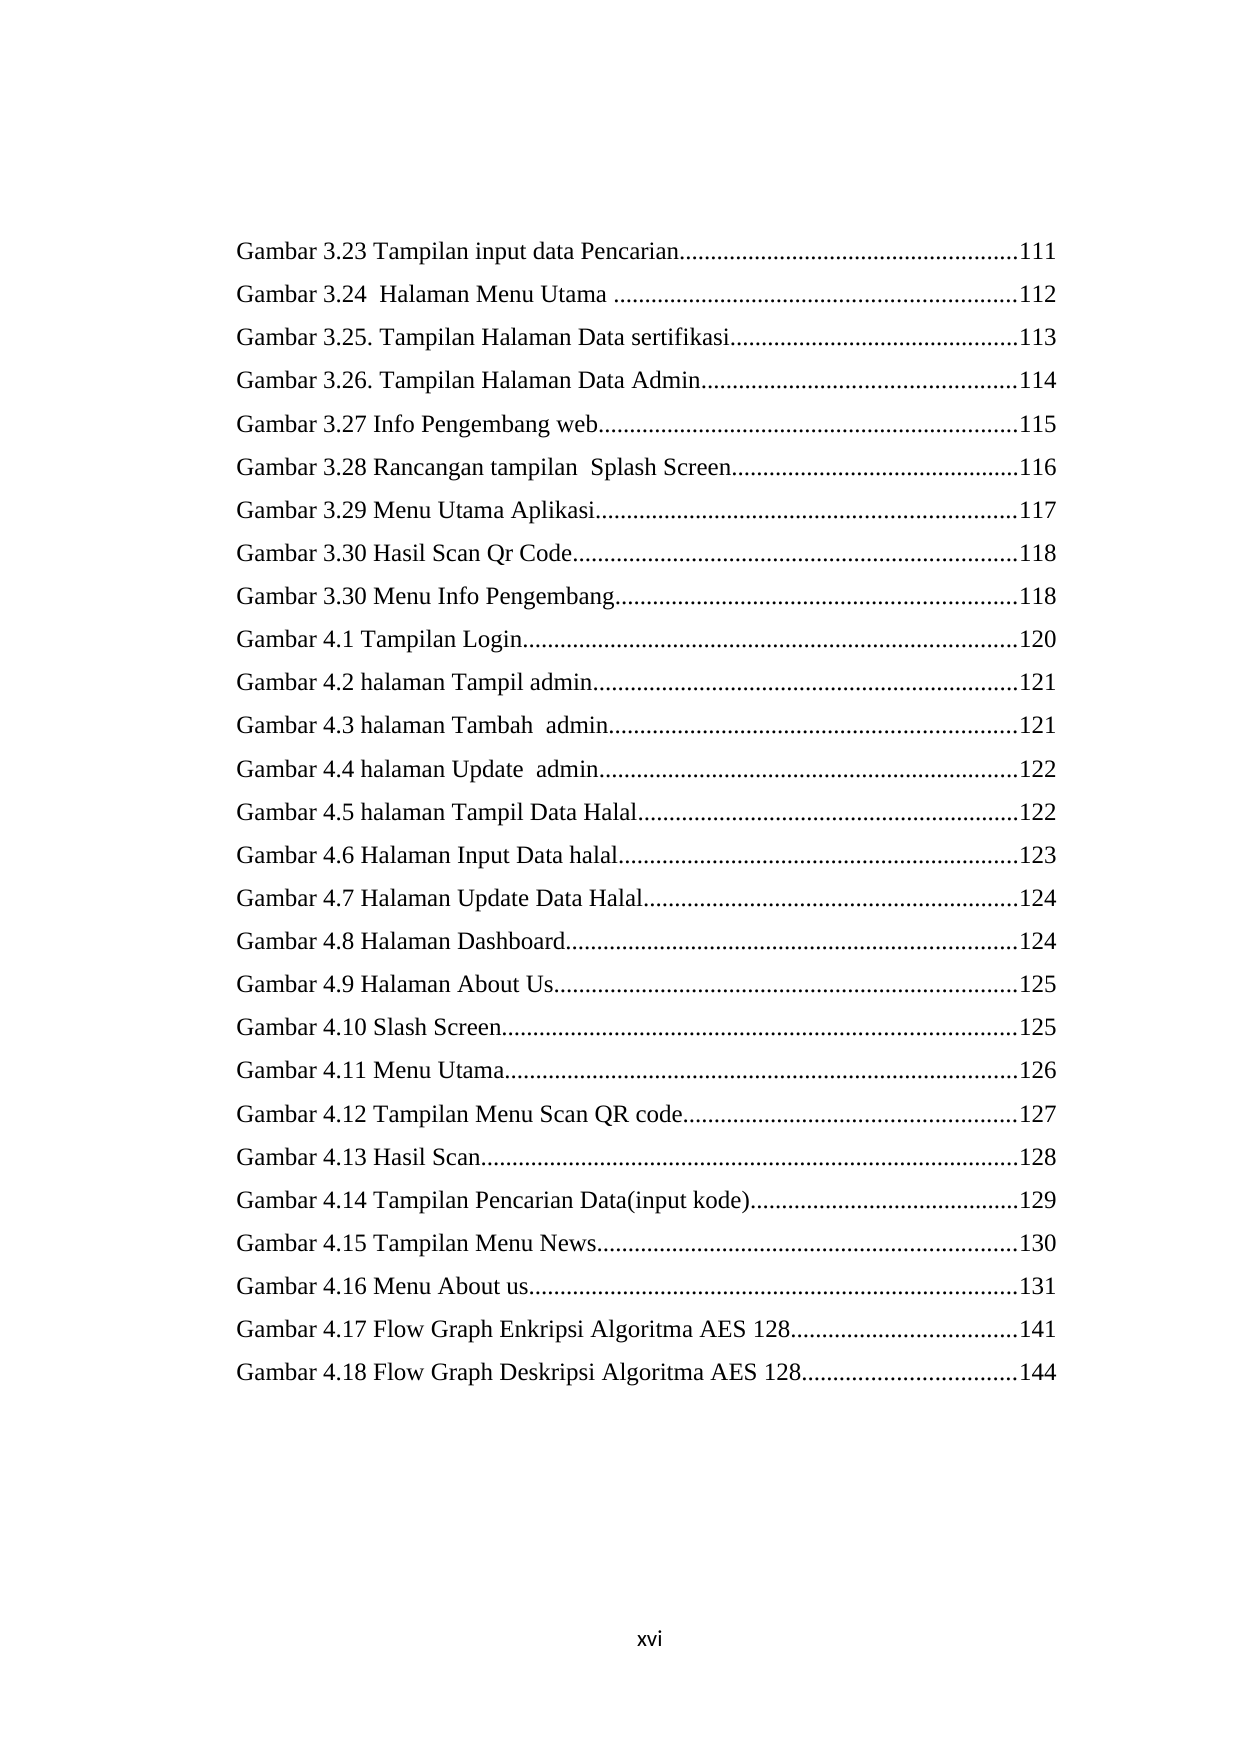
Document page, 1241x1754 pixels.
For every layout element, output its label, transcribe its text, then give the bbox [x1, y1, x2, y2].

text Gambar 4.11 Menu Utama 126 [236, 1056, 1063, 1084]
text Gambar 4.6 Halaman Input Data halal 123 [236, 840, 1063, 869]
text Gambar 4.17 Flow Graph Enkripsi Algoritma AES 128 141 [236, 1314, 1063, 1343]
text Gambar 4.3 halaman Tambah admin 121 [236, 711, 1063, 739]
text Gambar 4.7 Halaman Update Data Halal 124 [236, 883, 1063, 912]
text Gambar 4.15 Tampilan Menu News 130 [236, 1228, 1063, 1257]
text Gambar 3.26. Tampilan Halaman Data Admin 114 [236, 366, 1063, 394]
text Gambar 4.5 halaman Tampil Data Halal 122 [236, 797, 1063, 826]
text Gambar 3.29 Menu Utama Aplikasi 117 [236, 495, 1063, 524]
text Gambar 4.4 halaman Update admin 122 [236, 754, 1063, 782]
text Gambar 3.28 Rancangan tampilan Splash Screen 116 [236, 452, 1063, 481]
text Gambar 4.9 Halaman About Us 125 [236, 969, 1063, 998]
text Gambar 4.13 Hasil Scan 128 [236, 1142, 1063, 1171]
text Gambar 3.25. Tampilan Halaman Data sertifikasi 113 [236, 322, 1063, 351]
text Gambar 3.30 Menu Info Pengembang 118 [236, 581, 1063, 610]
text Gambar 4.8 Halaman Dashboard 124 [236, 926, 1063, 955]
text Gambar 4.16 Menu About us 131 [236, 1271, 1063, 1300]
text Gambar 4.18 Flow Graph Deskripsi Algoritma AES 128 144 [236, 1357, 1063, 1386]
text Gambar 3.27 Info Pengembang web 115 [236, 409, 1063, 437]
text Gambar 4.2 halaman Tampil admin 121 [236, 667, 1063, 696]
text Gambar 3.30 Hasil Scan Qr Code 118 [236, 538, 1063, 567]
text Gambar 4.14 Tampilan Pencarian Data(input kode) 129 [236, 1185, 1063, 1214]
text Gambar 4.10 Slash Screen 125 [236, 1012, 1063, 1041]
text Gambar 4.1 Tampilan Login 120 [236, 624, 1063, 653]
text Gambar 4.12 Tampilan Menu Scan QR code 127 [236, 1099, 1063, 1127]
text Gambar 3.24 Halaman Menu Utama 112 [236, 279, 1063, 308]
text Gambar 3.23 Tampilan input data Pencarian 111 [236, 236, 1063, 265]
